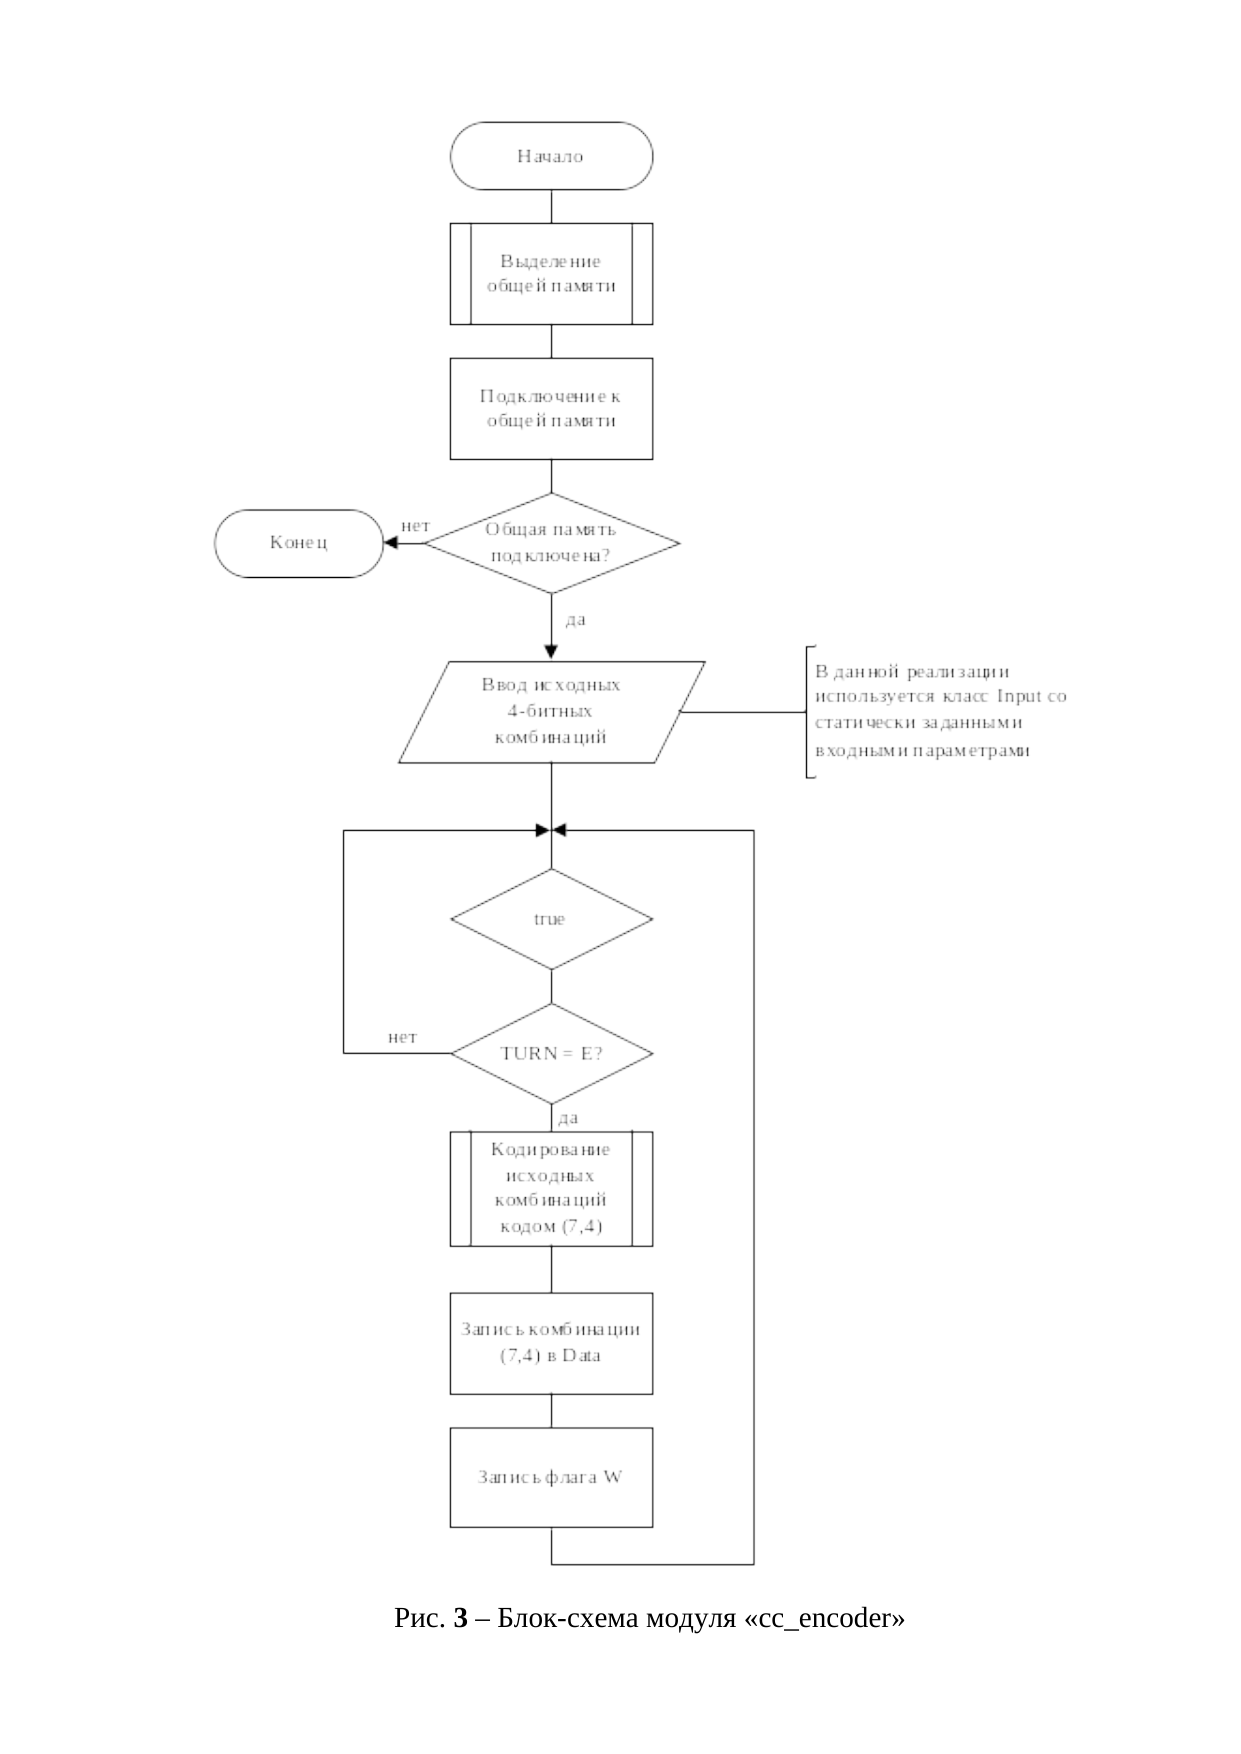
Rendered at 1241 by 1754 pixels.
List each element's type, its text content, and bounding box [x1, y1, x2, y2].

text Рис. 3 – Блок-схема модуля «cc_encoder» [148, 1601, 1152, 1634]
